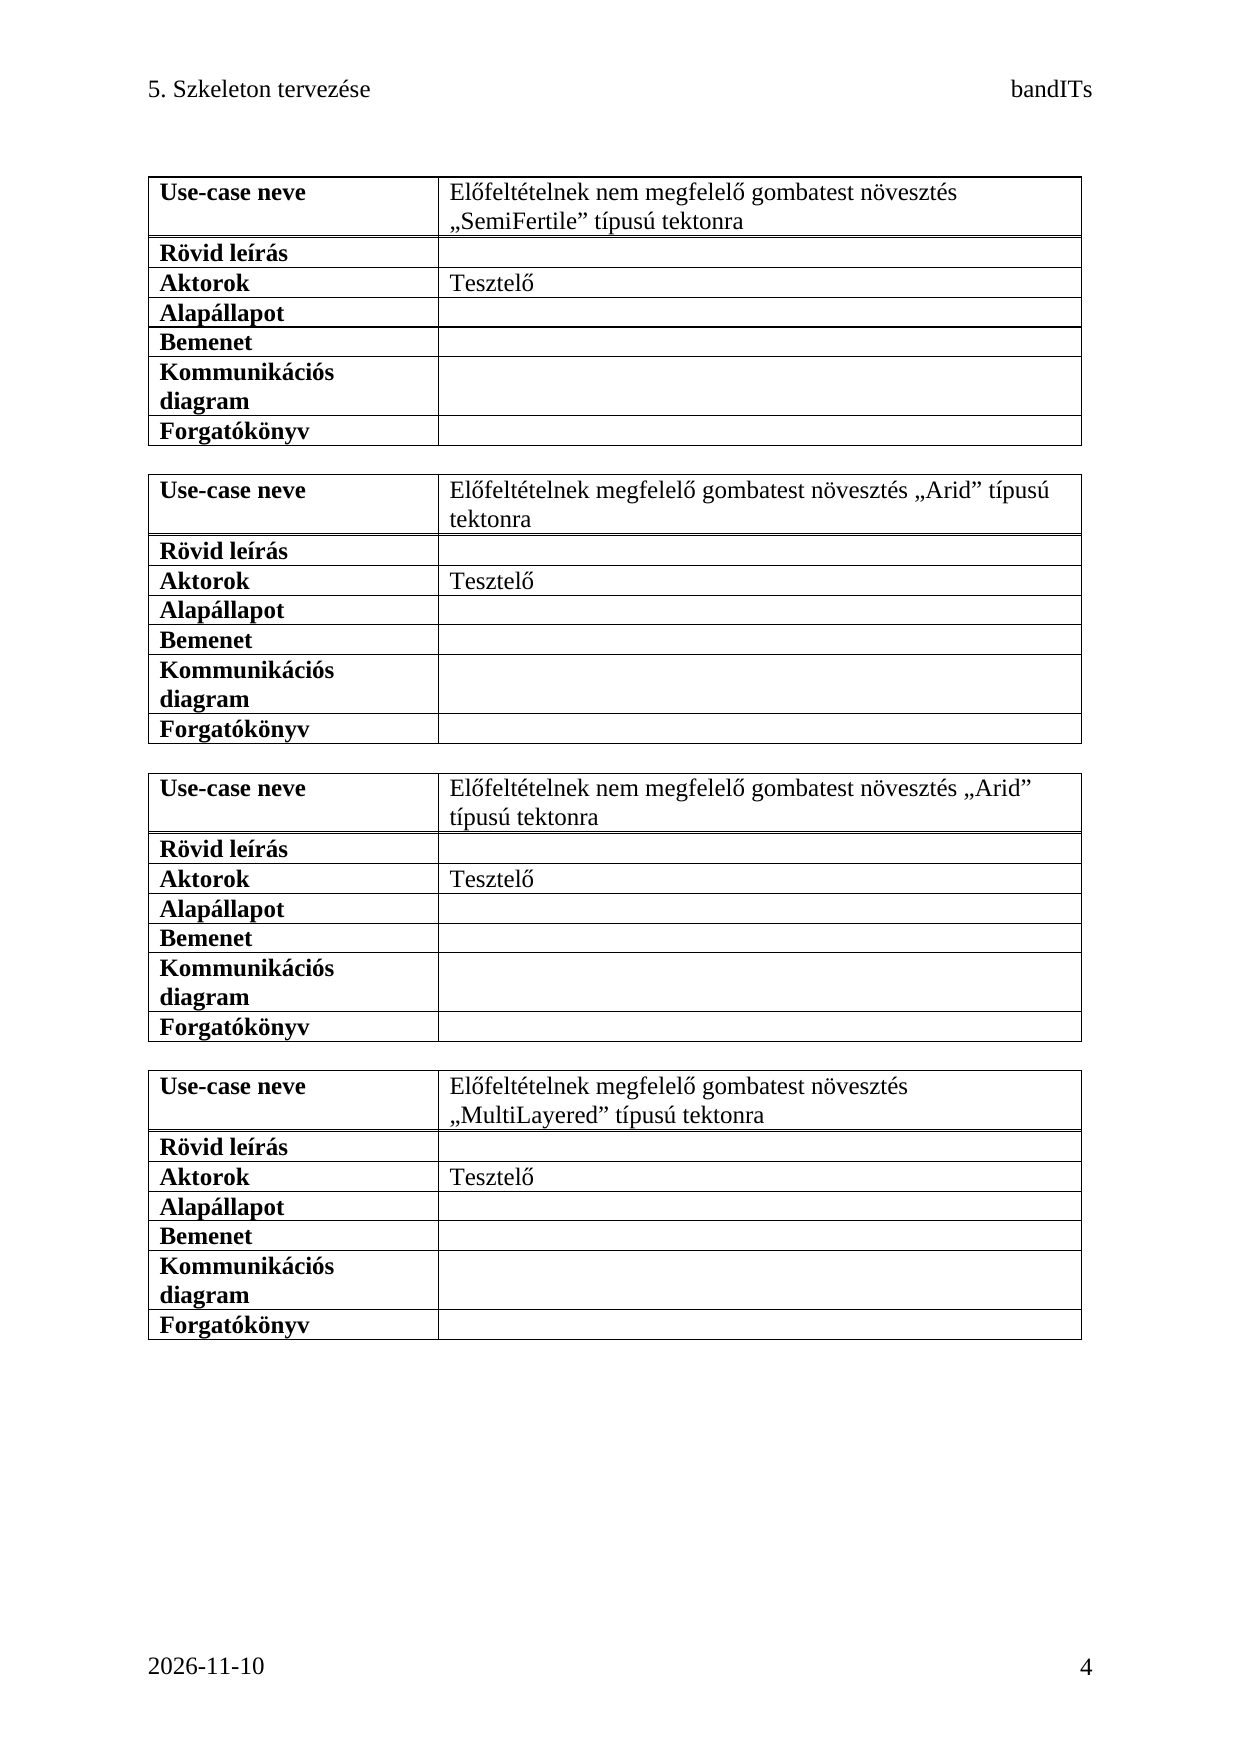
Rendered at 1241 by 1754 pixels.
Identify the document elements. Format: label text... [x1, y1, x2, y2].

table_cell Forgatókönyv [149, 1012, 438, 1041]
table_cell Forgatókönyv [149, 1310, 438, 1339]
table_cell [439, 924, 1081, 952]
table_cell [439, 834, 1081, 863]
table_cell [439, 238, 1081, 267]
table_header Előfeltételnek megfelelő gombatest növesztés „Arid” típusú tektonra [439, 475, 1081, 533]
table_cell [439, 625, 1081, 654]
table_header Előfeltételnek nem megfelelő gombatest növesztés „Arid” típusú tektonra [439, 774, 1081, 831]
table_cell Kommunikációs diagram [149, 655, 438, 713]
table_cell Kommunikációs diagram [149, 357, 438, 415]
table_cell [439, 596, 1081, 624]
table_cell [439, 1132, 1081, 1161]
table_cell Kommunikációs diagram [149, 1251, 438, 1309]
table_cell Alapállapot [149, 596, 438, 624]
table_cell Rövid leírás [149, 238, 438, 267]
table_cell [439, 894, 1081, 922]
table_cell [439, 357, 1081, 415]
table_header Use-case neve [149, 774, 438, 831]
table_cell Bemenet [149, 924, 438, 952]
table_cell Tesztelő [439, 1162, 1081, 1191]
table_cell [439, 328, 1081, 356]
table_header Előfeltételnek megfelelő gombatest növesztés „MultiLayered” típusú tektonra [439, 1071, 1081, 1129]
table_cell Kommunikációs diagram [149, 953, 438, 1011]
table_cell Tesztelő [439, 864, 1081, 893]
table_cell Forgatókönyv [149, 416, 438, 444]
table_cell Alapállapot [149, 298, 438, 326]
table_cell Alapállapot [149, 1192, 438, 1220]
table_cell Tesztelő [439, 268, 1081, 297]
table_cell Rövid leírás [149, 834, 438, 863]
table_cell [439, 953, 1081, 1011]
table_header Use-case neve [149, 1071, 438, 1129]
table_cell Forgatókönyv [149, 714, 438, 743]
table_cell [439, 1012, 1081, 1041]
table_header Előfeltételnek nem megfelelő gombatest növesztés „SemiFertile” típusú tektonra [439, 178, 1081, 235]
table_cell [439, 416, 1081, 444]
table_cell [439, 1251, 1081, 1309]
table_cell [439, 1310, 1081, 1339]
table_cell Alapállapot [149, 894, 438, 922]
table_cell [439, 1192, 1081, 1220]
table_cell Aktorok [149, 268, 438, 297]
table_cell Aktorok [149, 1162, 438, 1191]
table_cell Rövid leírás [149, 1132, 438, 1161]
table_cell [439, 1221, 1081, 1250]
table_cell Bemenet [149, 625, 438, 654]
table_cell [439, 536, 1081, 565]
table_header Use-case neve [149, 475, 438, 533]
table_cell Bemenet [149, 1221, 438, 1250]
table_cell [439, 298, 1081, 326]
table_cell [439, 655, 1081, 713]
table_header Use-case neve [149, 178, 438, 235]
table_cell Aktorok [149, 566, 438, 594]
table_cell Aktorok [149, 864, 438, 893]
table_cell Bemenet [149, 328, 438, 356]
table_cell Tesztelő [439, 566, 1081, 594]
table_cell Rövid leírás [149, 536, 438, 565]
table_cell [439, 714, 1081, 743]
